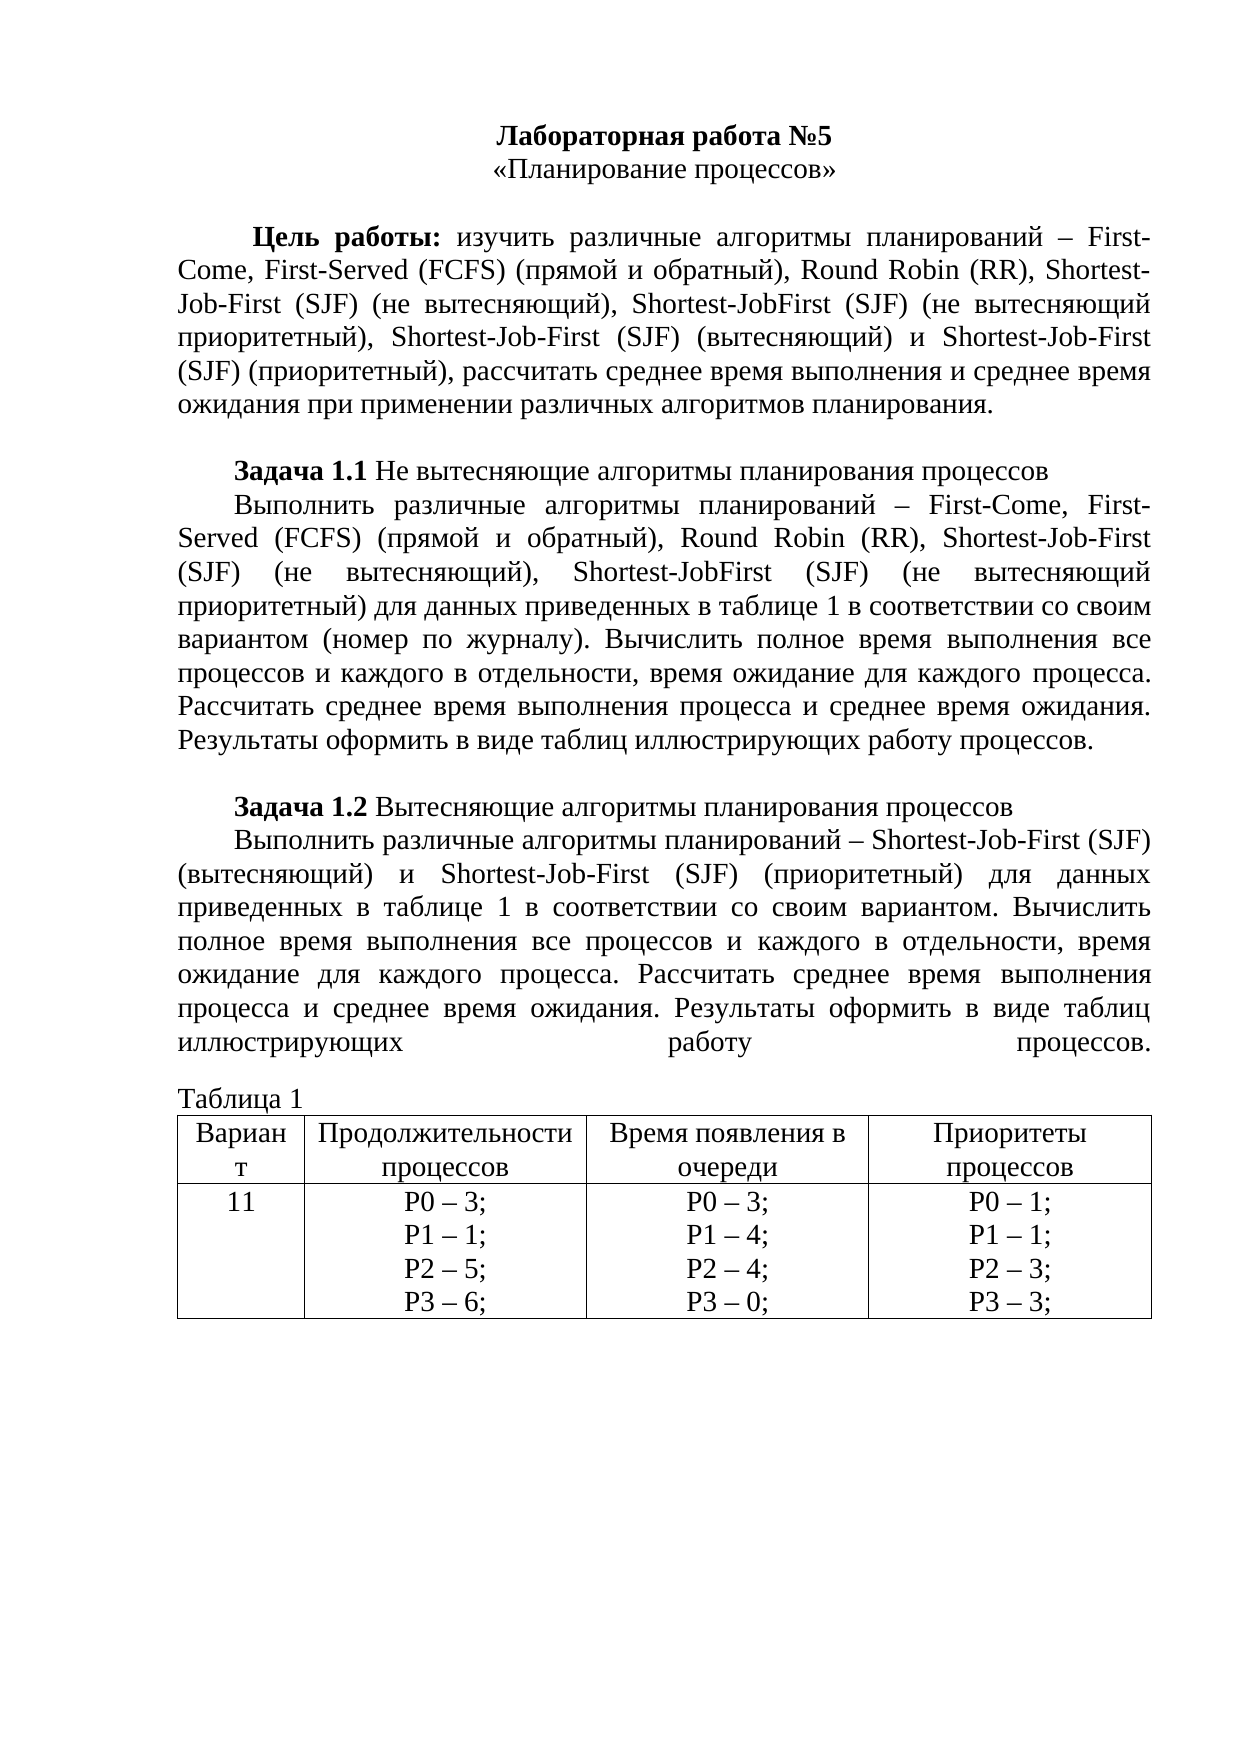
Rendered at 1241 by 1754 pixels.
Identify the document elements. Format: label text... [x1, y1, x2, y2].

table_cell P0 – 1; P1 – 1; P2 – 3; P3 – 3; [869, 1184, 1151, 1318]
table_cell P0 – 3; P1 – 1; P2 – 5; P3 – 6; [305, 1184, 586, 1318]
table_header Приоритеты процессов [869, 1116, 1151, 1183]
table_cell P0 – 3; P1 – 4; P2 – 4; P3 – 0; [587, 1184, 868, 1318]
table_header Время появления в очереди [587, 1116, 868, 1183]
text «Планирование процессов» [177, 152, 1152, 185]
text Лабораторная работа №5 [177, 118, 1152, 152]
table_header Вариант [178, 1116, 304, 1183]
text Цель работы: изучить различные алгоритмы планирований – First-Come, First-Served (FCFS) (прямой и обратный), Round Robin (RR), Shortest-Job-First (SJF) (не вытесняющий), Shortest-JobFirst (SJF) (не вытесняющий приоритетный), Shortest-Job-First (SJF) (вытесняющий) и Shortest-Job-First (SJF) (приоритетный), рассчитать среднее время выполнения и среднее время ожидания при применении различных алгоритмов планирования. [177, 219, 1152, 420]
text Задача 1.2 Вытесняющие алгоритмы планирования процессов [177, 789, 1152, 822]
text Задача 1.1 Не вытесняющие алгоритмы планирования процессов [177, 453, 1152, 487]
text Выполнить различные алгоритмы планирований – Shortest-Job-First (SJF) (вытесняющий) и Shortest-Job-First (SJF) (приоритетный) для данных приведенных в таблице 1 в соответствии со своим вариантом. Вычислить полное время выполнения все процессов и каждого в отдельности, время ожидание для каждого процесса. Рассчитать среднее время выполнения процесса и среднее время ожидания. Результаты оформить в виде таблиц иллюстрирующих работу процессов. [177, 822, 1152, 1081]
table_header Продолжительности процессов [305, 1116, 586, 1183]
table_cell 11 [178, 1184, 304, 1318]
text Таблица 1 [177, 1081, 1152, 1114]
text Выполнить различные алгоритмы планирований – First-Come, First-Served (FCFS) (прямой и обратный), Round Robin (RR), Shortest-Job-First (SJF) (не вытесняющий), Shortest-JobFirst (SJF) (не вытесняющий приоритетный) для данных приведенных в таблице 1 в соответствии со своим вариантом (номер по журналу). Вычислить полное время выполнения все процессов и каждого в отдельности, время ожидание для каждого процесса. Рассчитать среднее время выполнения процесса и среднее время ожидания. Результаты оформить в виде таблиц иллюстрирующих работу процессов. [177, 487, 1152, 755]
